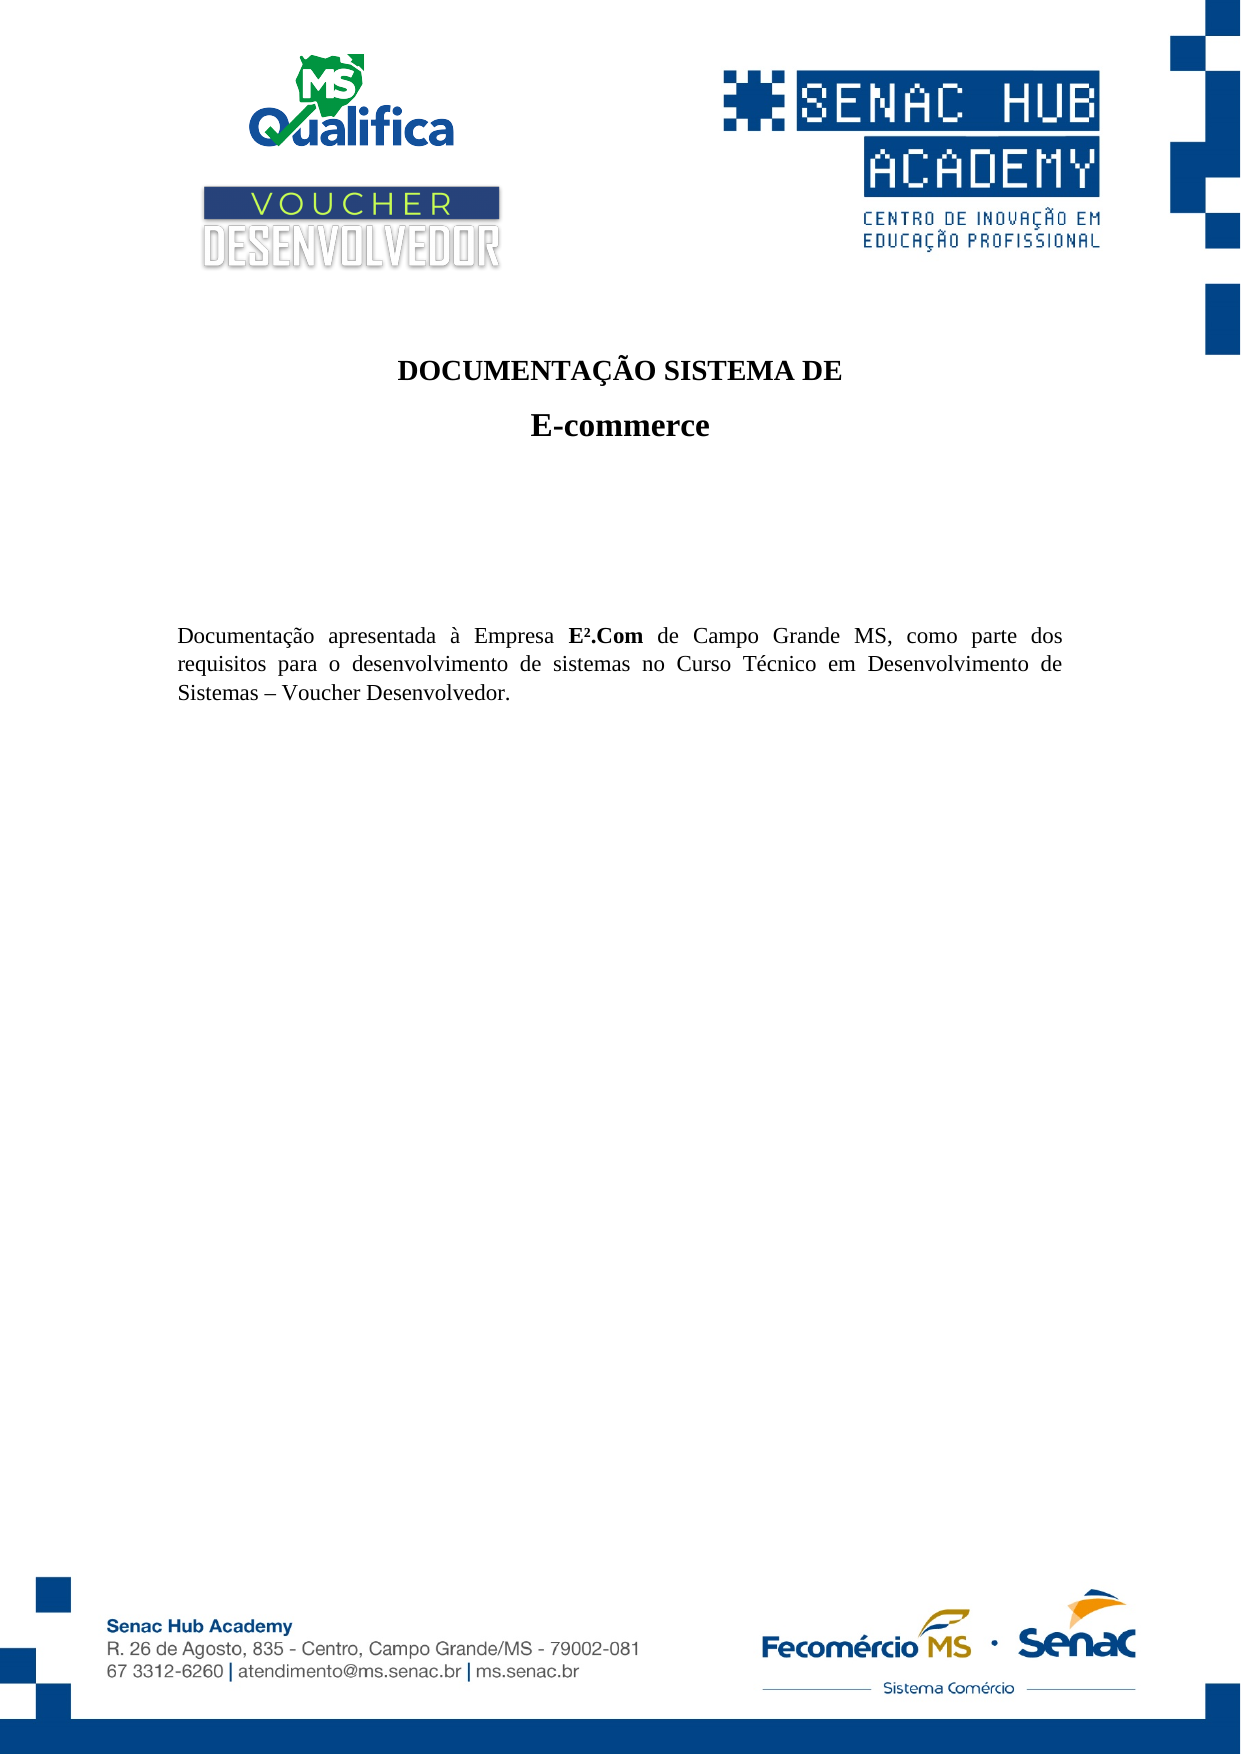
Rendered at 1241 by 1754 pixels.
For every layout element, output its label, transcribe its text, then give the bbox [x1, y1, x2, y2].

text DOCUMENTAÇÃO SISTEMA DE [177, 353, 1063, 386]
text Documentação apresentada à Empresa E².Com de Campo Grande MS, como parte dos requisitos para o desenvolvimento de sistemas no Curso Técnico em Desenvolvimento de Sistemas – Voucher Desenvolvedor. [177, 622, 1063, 705]
picture [0, 0, 1241, 1754]
text E-commerce [177, 406, 1063, 444]
